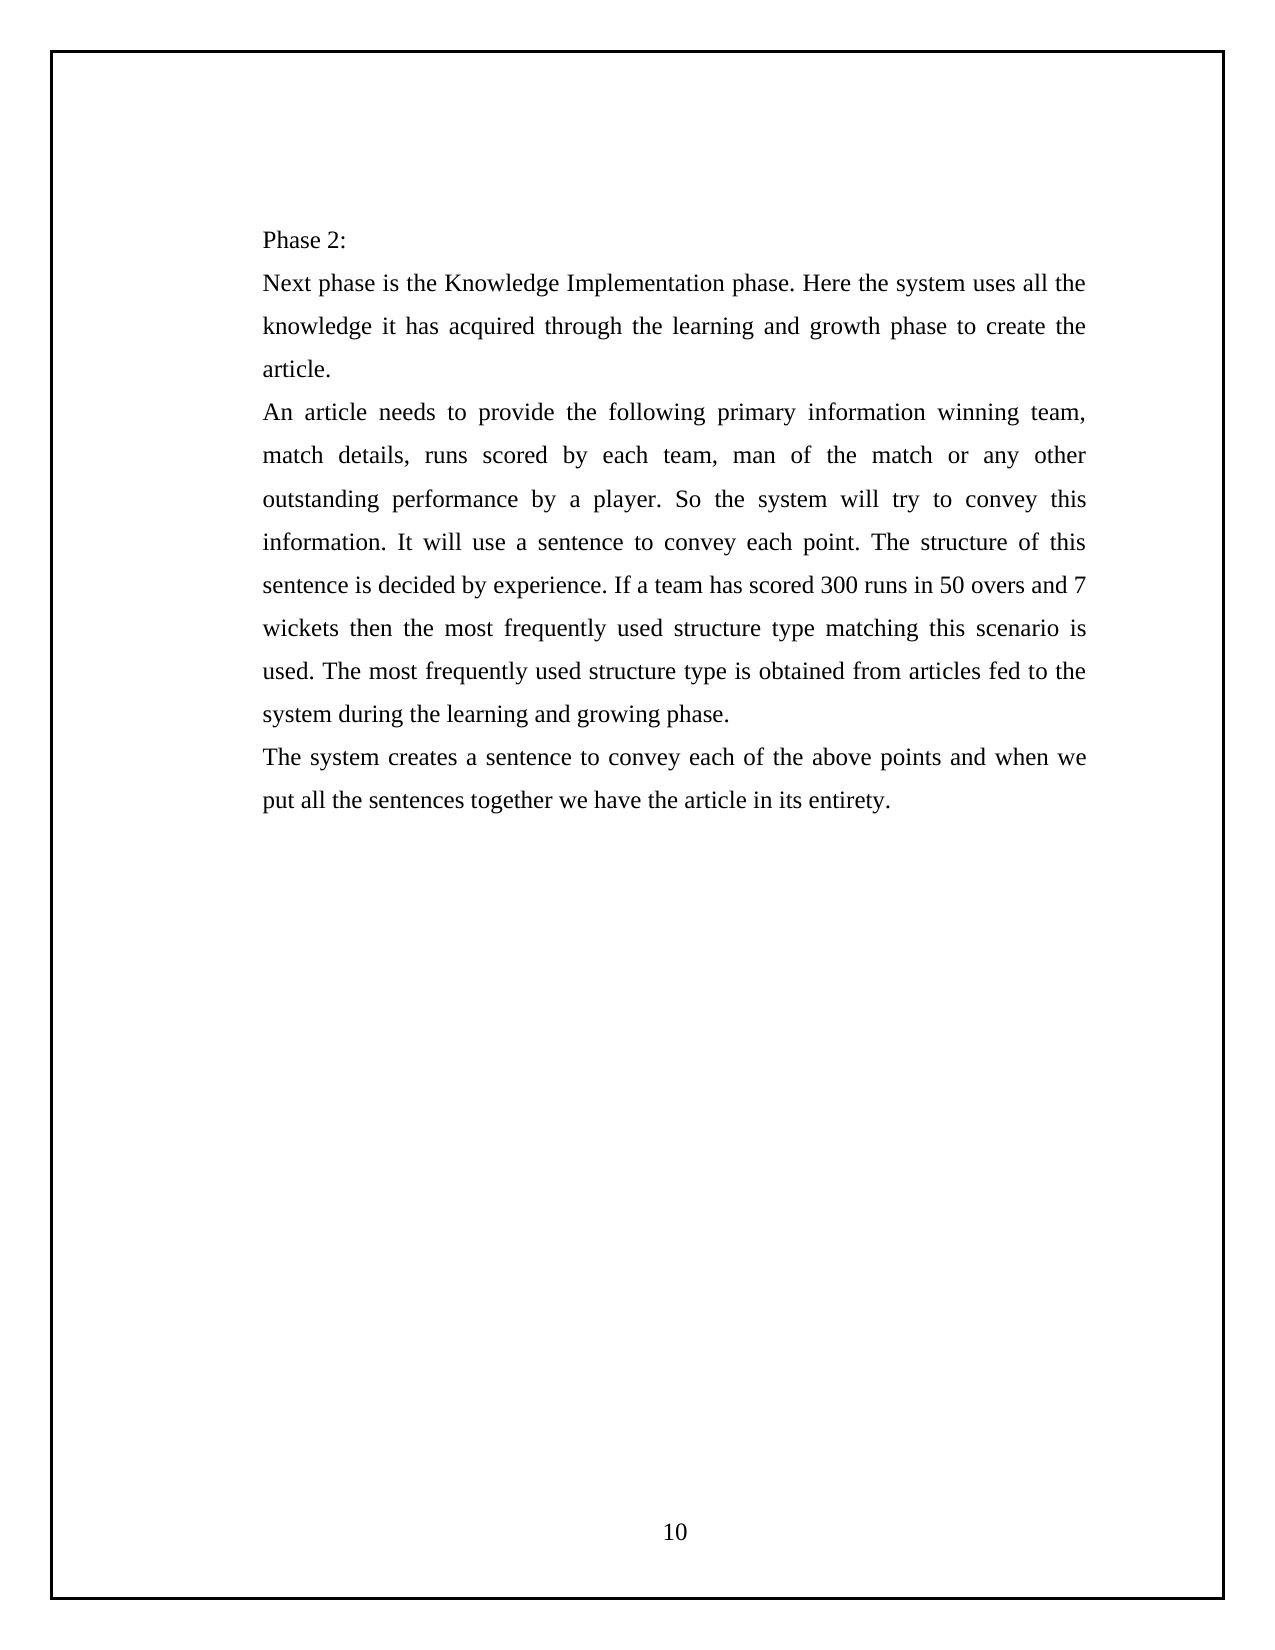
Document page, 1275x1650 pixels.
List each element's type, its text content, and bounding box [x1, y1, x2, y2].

text An article needs to provide the following primary information winning team, match details, runs scored by each team, man of the match or any other outstanding performance by a player. So the system will try to convey this information. It will use a sentence to convey each point. The structure of this sentence is decided by experience. If a team has scored 300 runs in 50 overs and 7 wickets then the most frequently used structure type matching this scenario is used. The most frequently used structure type is obtained from articles fed to the system during the learning and growing phase. [262, 397, 1087, 728]
text Next phase is the Knowledge Implementation phase. Here the system uses all the knowledge it has acquired through the learning and growth phase to create the article. [262, 268, 1087, 383]
text The system creates a sentence to convey each of the above points and when we put all the sentences together we have the article in its entirety. [262, 742, 1087, 814]
text Phase 2: [262, 225, 1087, 254]
